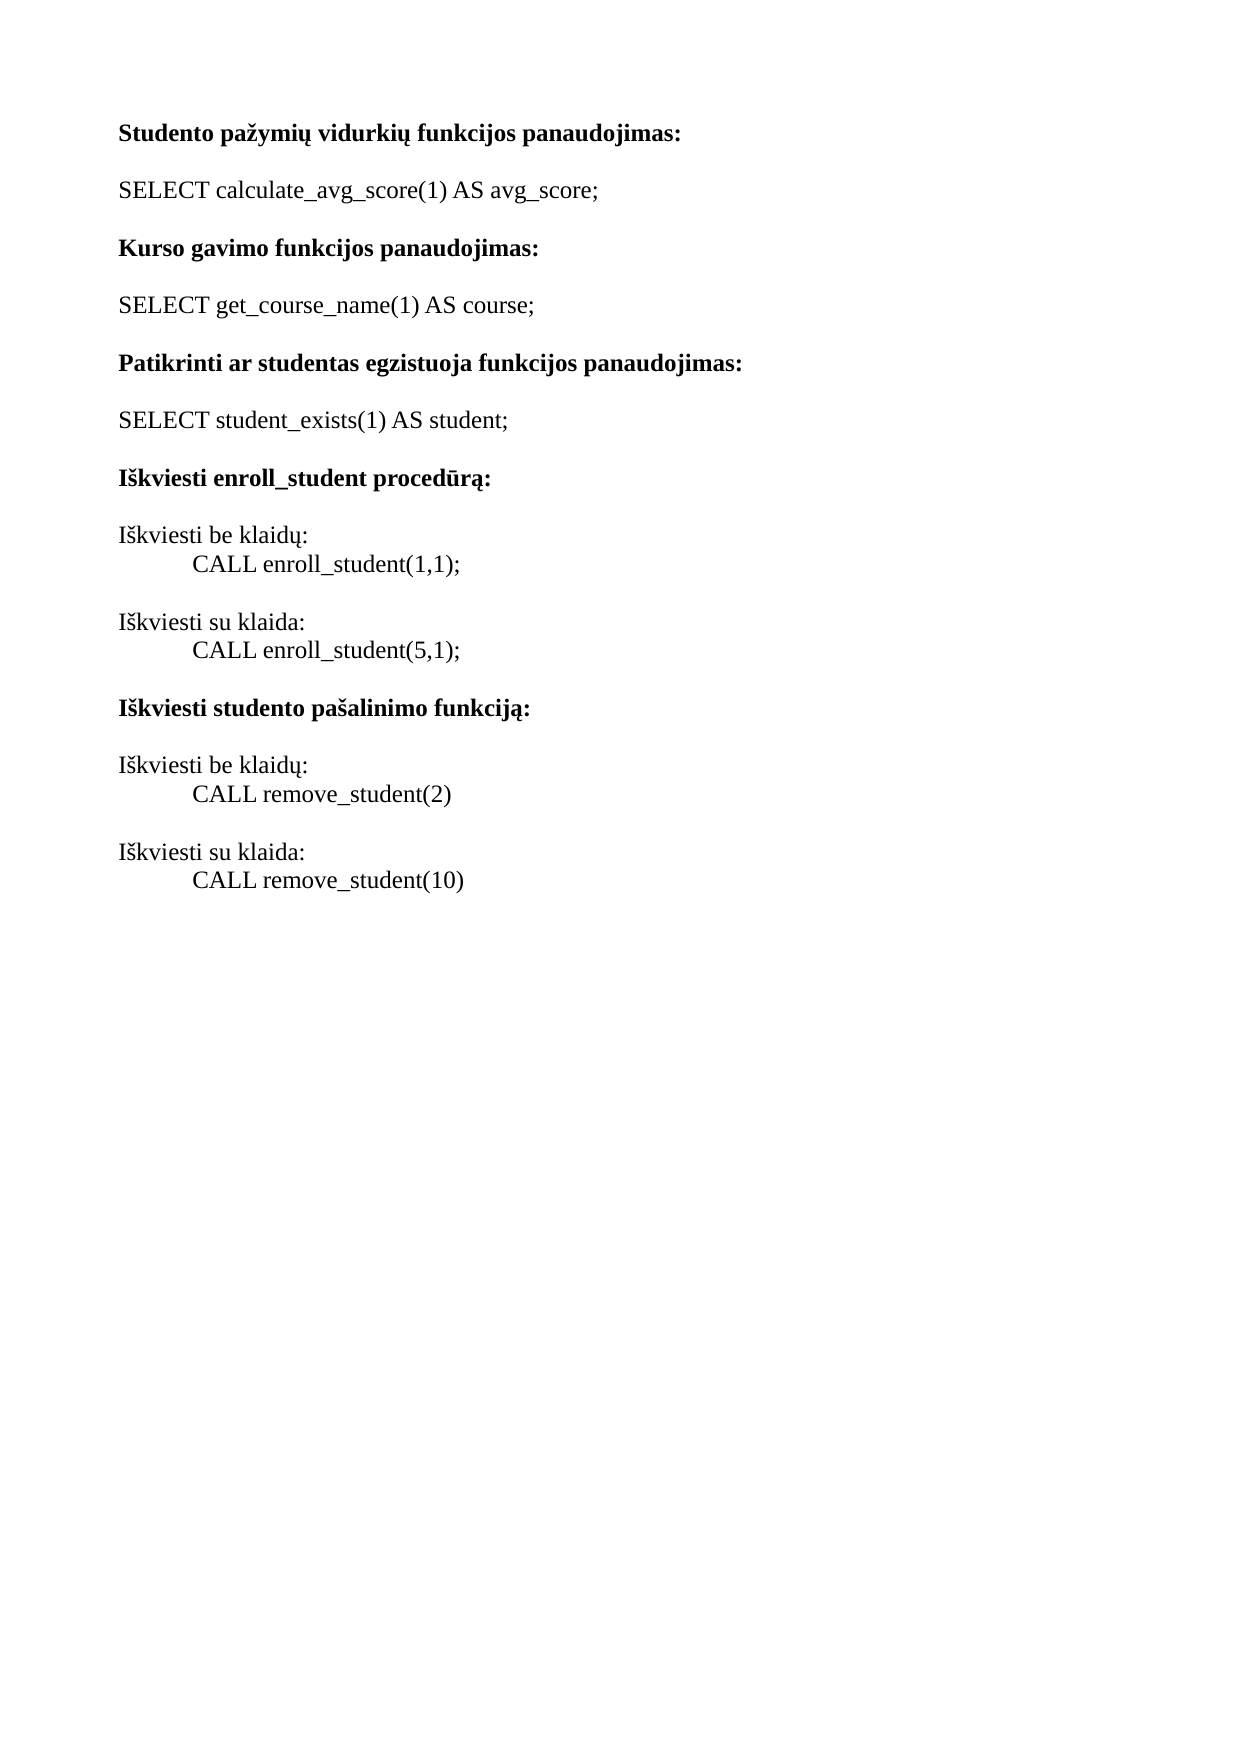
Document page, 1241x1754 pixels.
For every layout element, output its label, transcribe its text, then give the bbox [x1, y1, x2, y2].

text Iškviesti be klaidų: [118, 751, 1122, 779]
text SELECT get_course_name(1) AS course; [118, 291, 1122, 319]
text Studento pažymių vidurkių funkcijos panaudojimas: [118, 118, 1122, 147]
text CALL remove_student(10) [118, 866, 1122, 894]
text Iškviesti su klaida: [118, 837, 1122, 866]
text CALL enroll_student(1,1); [118, 549, 1122, 578]
text CALL remove_student(2) [118, 779, 1122, 808]
text Kurso gavimo funkcijos panaudojimas: [118, 233, 1122, 262]
text Patikrinti ar studentas egzistuoja funkcijos panaudojimas: [118, 348, 1122, 406]
text Iškviesti studento pašalinimo funkciją: [118, 693, 1122, 722]
text SELECT student_exists(1) AS student; [118, 406, 1122, 434]
text Iškviesti enroll_student procedūrą: [118, 463, 1122, 521]
text SELECT calculate_avg_score(1) AS avg_score; [118, 176, 1122, 204]
text Iškviesti be klaidų: [118, 521, 1122, 549]
text Iškviesti su klaida: CALL enroll_student(5,1); [118, 607, 1122, 664]
